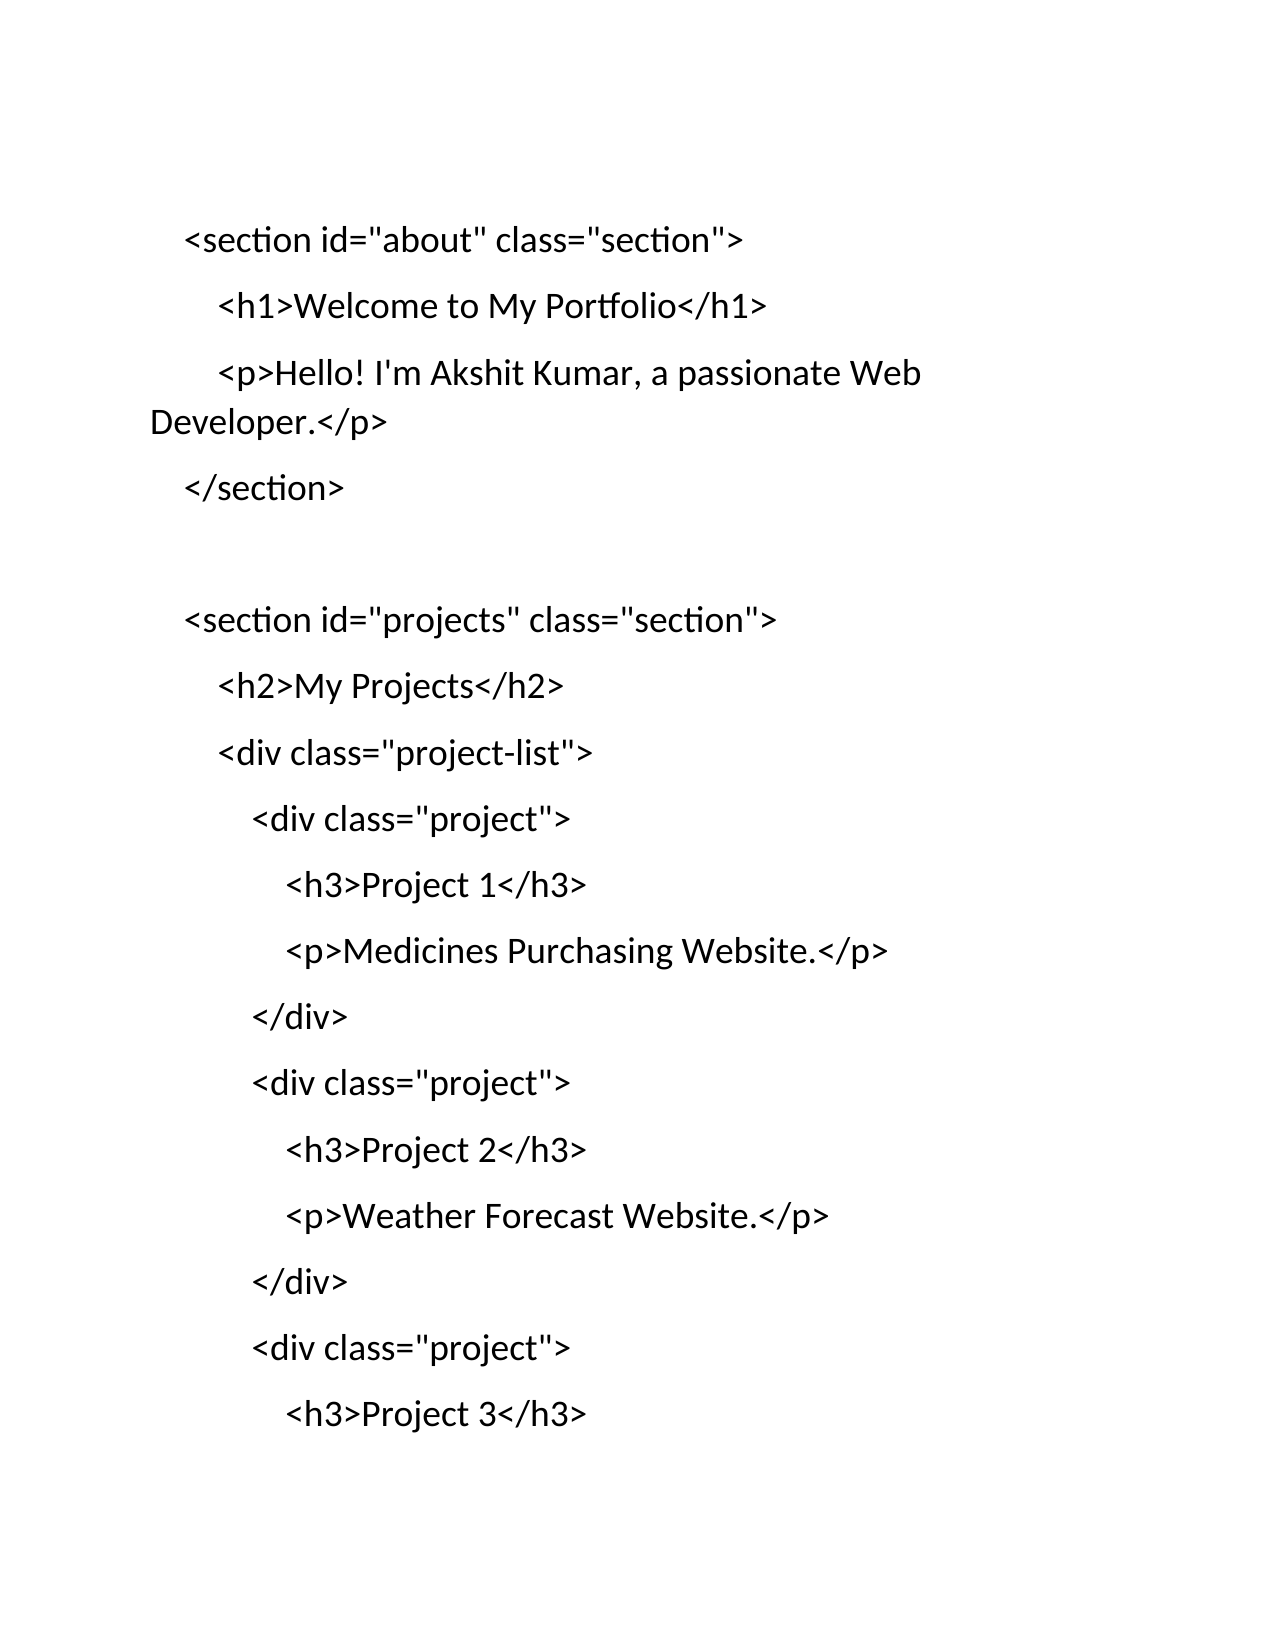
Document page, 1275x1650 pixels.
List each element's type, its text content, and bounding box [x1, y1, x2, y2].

text </div> [150, 1258, 1125, 1304]
text </div> [150, 993, 1125, 1039]
text <div class="project"> [150, 1324, 1125, 1370]
text <section id="projects" class="section"> [150, 596, 1125, 642]
text <h2>My Projects</h2> [150, 662, 1125, 708]
text <h3>Project 1</h3> [150, 861, 1125, 907]
text <p>Medicines Purchasing Website.</p> [150, 927, 1125, 973]
text <section id="about" class="section"> [150, 216, 1125, 262]
text <h1>Welcome to My Portfolio</h1> [150, 282, 1125, 328]
text <p>Hello! I'm Akshit Kumar, a passionate Web Developer.</p> [150, 348, 1125, 444]
text <h3>Project 2</h3> [150, 1126, 1125, 1171]
text <div class="project"> [150, 795, 1125, 841]
text <div class="project-list"> [150, 729, 1125, 774]
text <h3>Project 3</h3> [150, 1390, 1125, 1436]
text <p>Weather Forecast Website.</p> [150, 1192, 1125, 1237]
text <div class="project"> [150, 1059, 1125, 1105]
text </section> [150, 464, 1125, 510]
